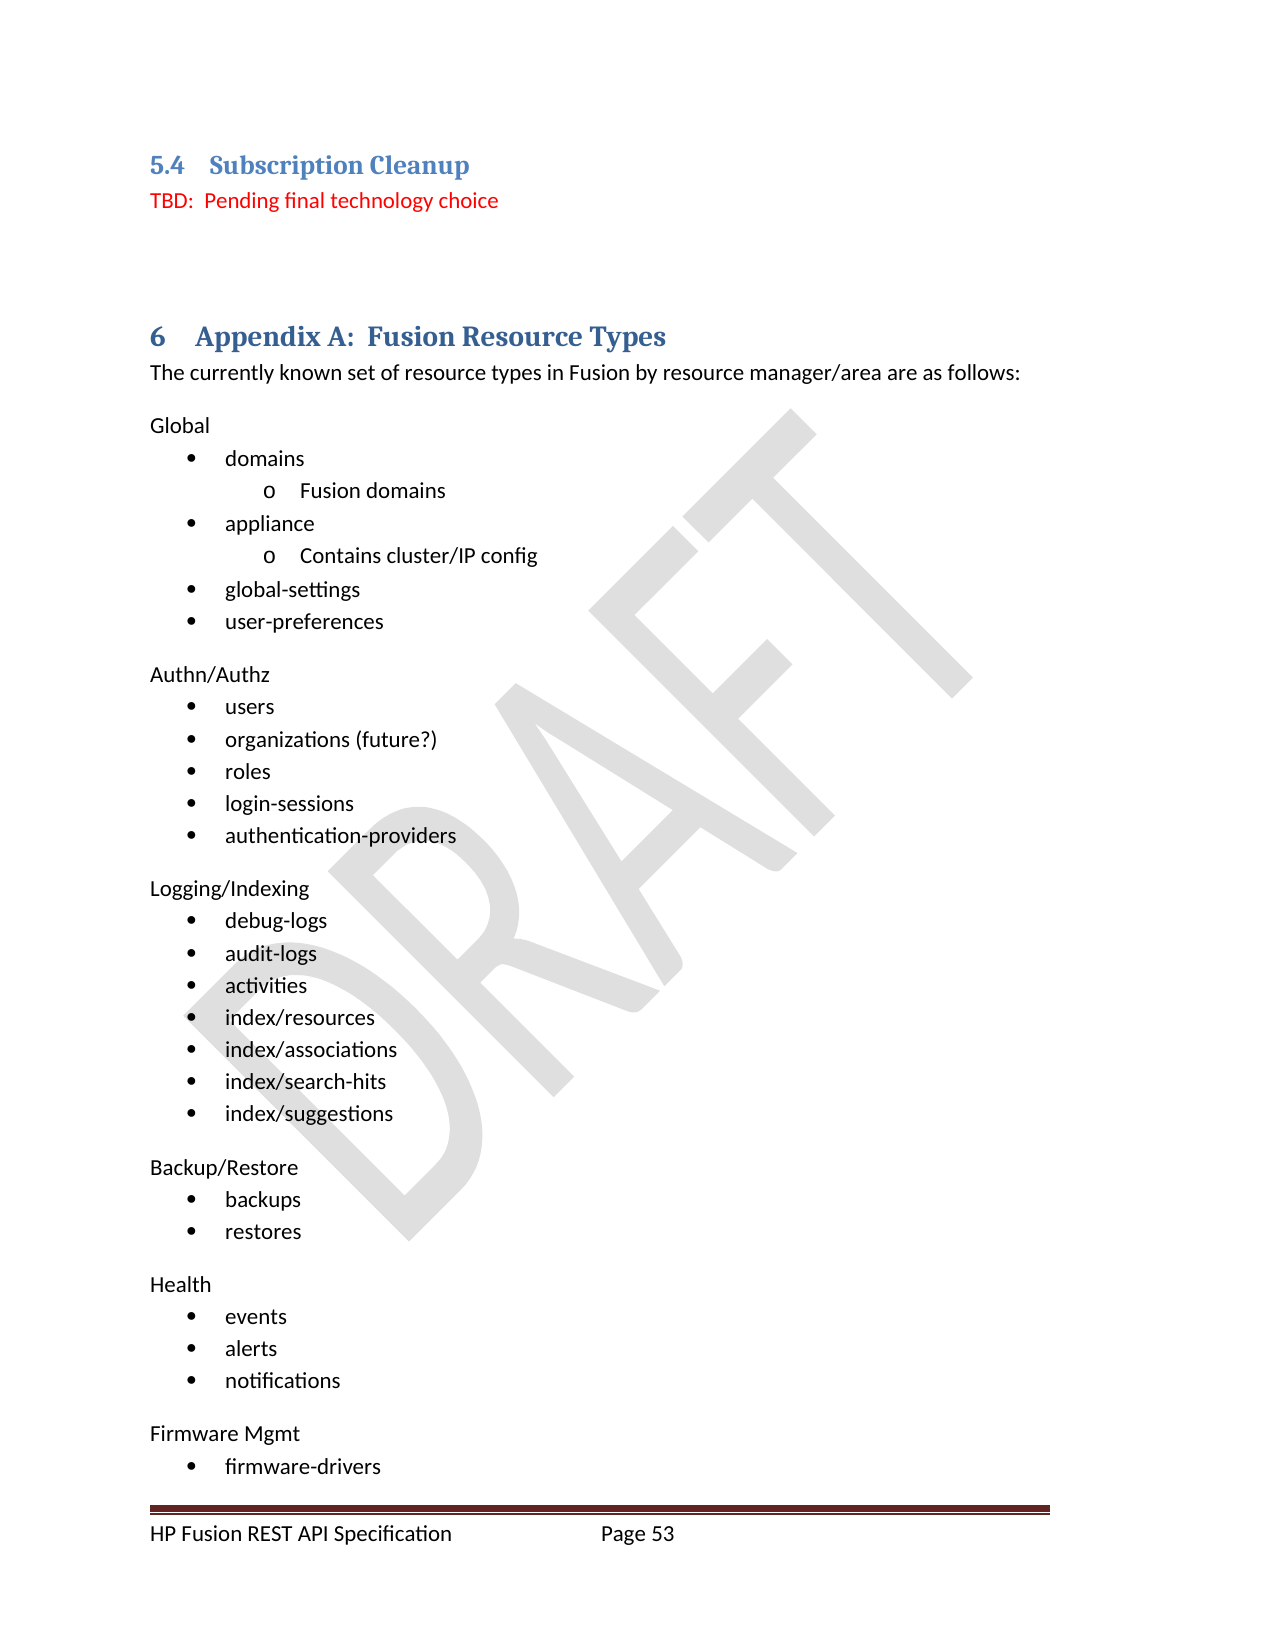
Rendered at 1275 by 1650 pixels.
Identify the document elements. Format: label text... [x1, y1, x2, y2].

list user-preferences [187, 607, 1050, 635]
subtitle Appendix A: Fusion Resource Types [150, 320, 1050, 353]
text Backup/Restore [150, 1153, 1050, 1181]
list firmware-drivers [187, 1452, 1050, 1480]
list backups [187, 1185, 1050, 1213]
list audit-logs [187, 939, 1050, 967]
text Firmware Mgmt [150, 1419, 1050, 1448]
list domains [187, 444, 1050, 472]
text TBD: Pending final technology choice [150, 186, 1050, 214]
text Global [150, 411, 1050, 439]
list Contains cluster/IP config [262, 542, 1050, 571]
text The currently known set of resource types in Fusion by resource manager/area are as follows: [150, 358, 1050, 386]
list index/associations [187, 1035, 1050, 1063]
list organizations (future?) [187, 725, 1050, 753]
list authentication-providers [187, 821, 1050, 849]
text Logging/Indexing [150, 874, 1050, 902]
subtitle Subscription Cleanup [150, 150, 1050, 181]
text Authn/Authz [150, 660, 1050, 688]
list appliance [187, 509, 1050, 537]
list index/search-hits [187, 1067, 1050, 1095]
list events [187, 1302, 1050, 1330]
list debug-logs [187, 906, 1050, 934]
list login-sessions [187, 789, 1050, 817]
text Health [150, 1270, 1050, 1298]
list alerts [187, 1334, 1050, 1362]
list activities [187, 971, 1050, 999]
list roles [187, 757, 1050, 785]
list index/resources [187, 1003, 1050, 1031]
list restores [187, 1217, 1050, 1245]
list index/suggestions [187, 1099, 1050, 1128]
list global-settings [187, 575, 1050, 603]
list Fusion domains [262, 476, 1050, 505]
list users [187, 692, 1050, 721]
list notifications [187, 1367, 1050, 1394]
